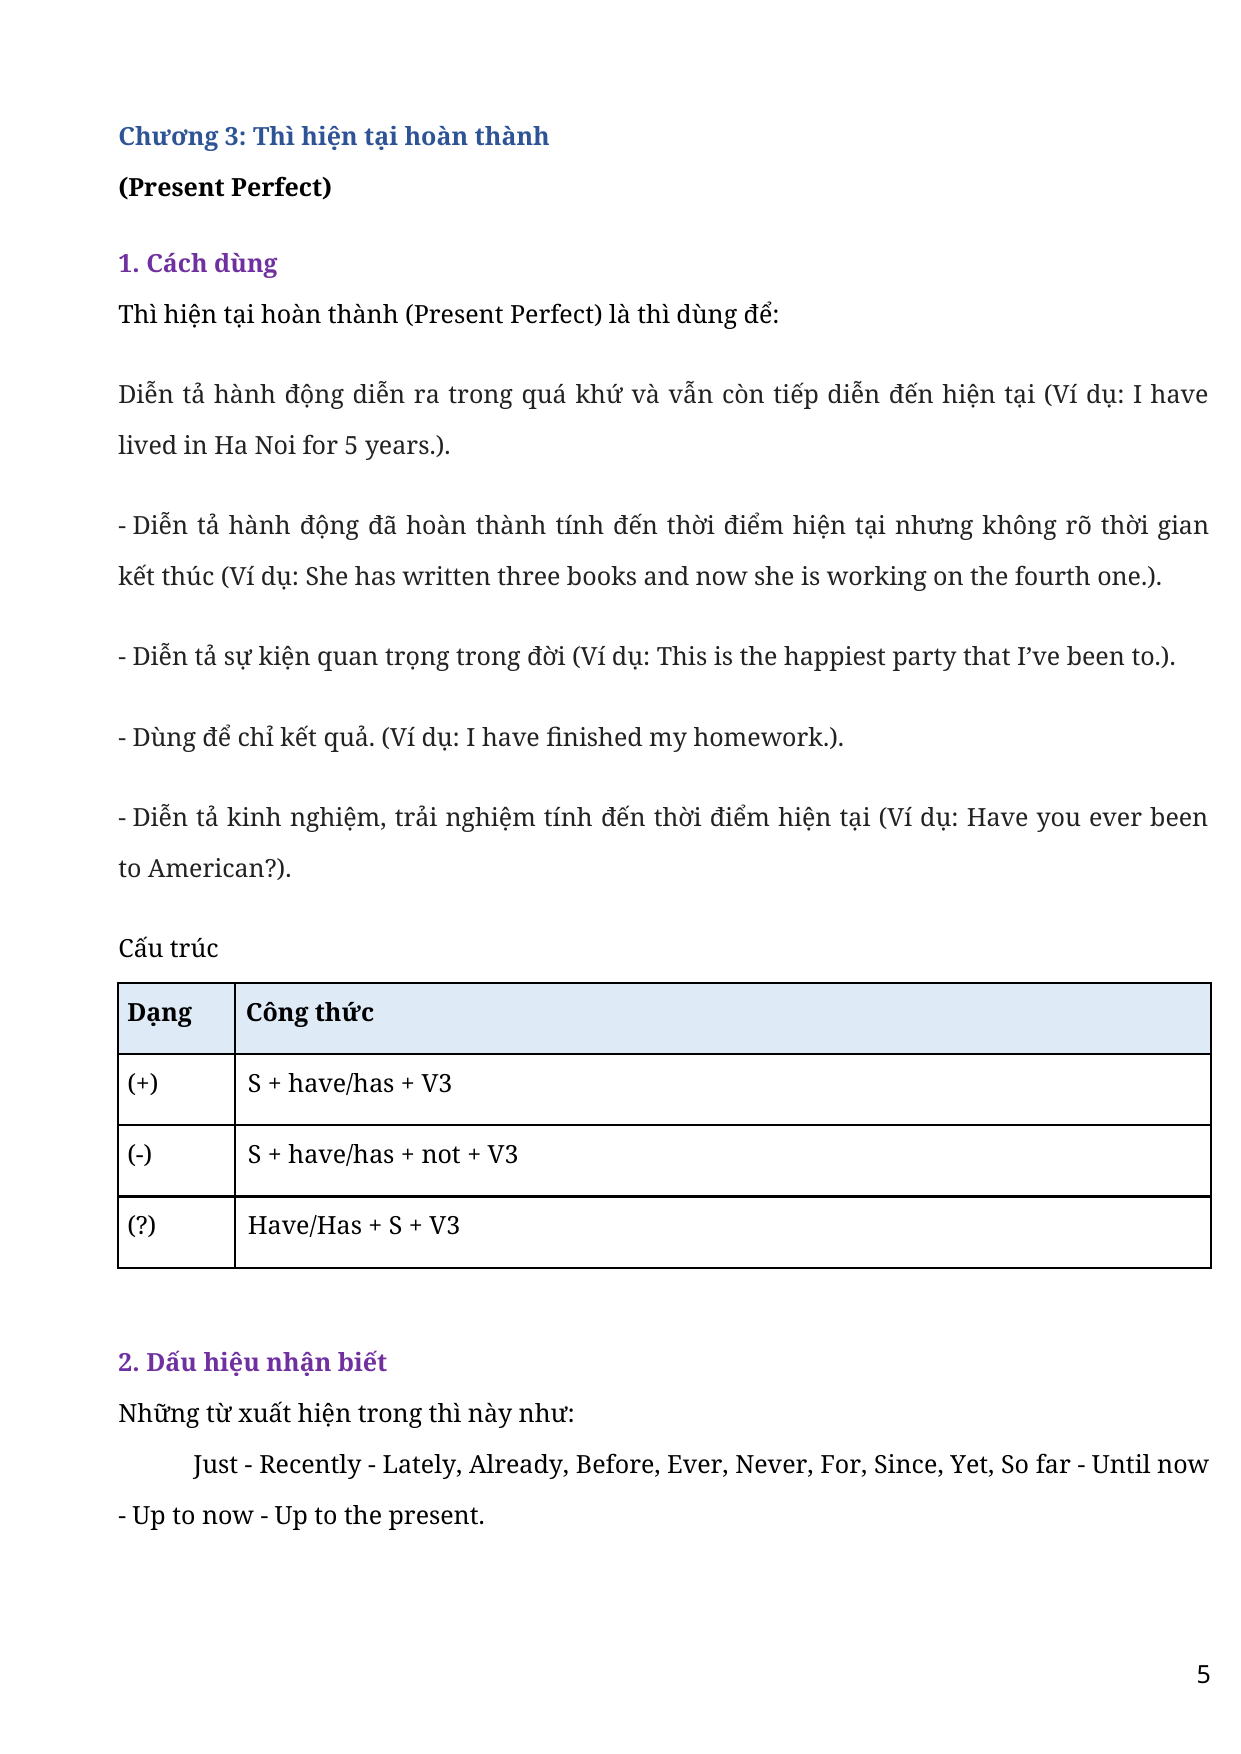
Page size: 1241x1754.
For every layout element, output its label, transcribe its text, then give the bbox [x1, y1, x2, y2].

table_cell (-) [119, 1126, 234, 1195]
text - Diễn tả kinh nghiệm, trải nghiệm tính đến thời điểm hiện tại (Ví dụ: Have you ever been to American?). [118, 799, 1211, 884]
subtitle Cách dùng [118, 245, 1211, 279]
table_cell S + have/has + not + V3 [236, 1126, 1210, 1195]
text Diễn tả hành động diễn ra trong quá khứ và vẫn còn tiếp diễn đến hiện tại (Ví dụ: I have lived in Ha Noi for 5 years.). [118, 376, 1211, 462]
table_cell Have/Has + S + V3 [236, 1198, 1210, 1267]
table_header Dạng [119, 984, 234, 1053]
subtitle Dấu hiệu nhận biết [118, 1345, 1211, 1379]
table_header Công thức [236, 984, 1210, 1053]
text - Dùng để chỉ kết quả. (Ví dụ: I have finished my homework.). [118, 719, 1211, 753]
text - Diễn tả sự kiện quan trọng trong đời (Ví dụ: This is the happiest party that I’ve been to.). [118, 639, 1211, 673]
text Just - Recently - Lately, Already, Before, Ever, Never, For, Since, Yet, So far - Until now - Up to now - Up to the present. [118, 1447, 1211, 1532]
table_cell S + have/has + V3 [236, 1055, 1210, 1124]
text Những từ xuất hiện trong thì này như: [118, 1396, 1211, 1430]
table_cell (+) [119, 1055, 234, 1124]
text Cấu trúc [118, 931, 1211, 965]
text (Present Perfect) [118, 169, 1211, 203]
table_cell (?) [119, 1198, 234, 1267]
subtitle Thì hiện tại hoàn thành [118, 118, 1211, 152]
text - Diễn tả hành động đã hoàn thành tính đến thời điểm hiện tại nhưng không rõ thời gian kết thúc (Ví dụ: She has written three books and now she is working on the fourth one.). [118, 508, 1211, 593]
text Thì hiện tại hoàn thành (Present Perfect) là thì dùng để: [118, 296, 1211, 330]
